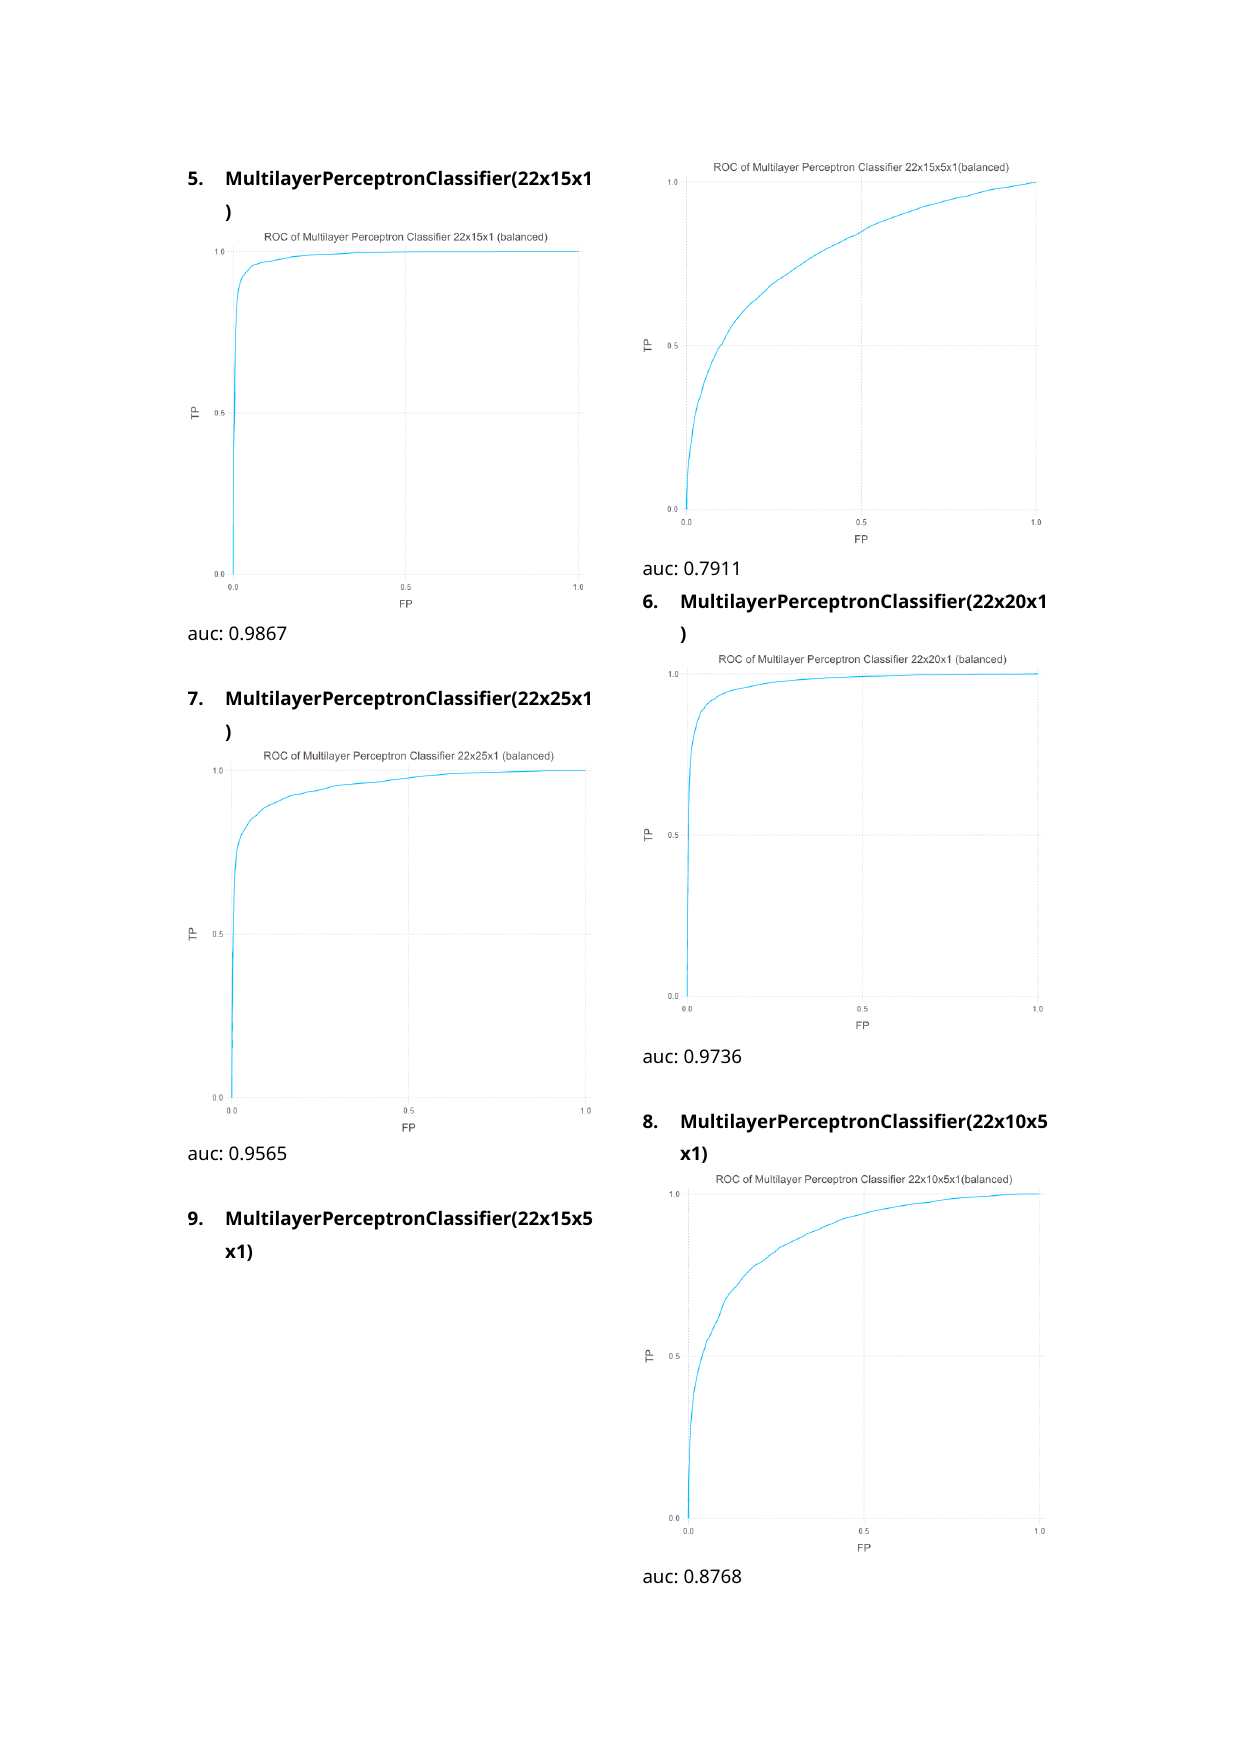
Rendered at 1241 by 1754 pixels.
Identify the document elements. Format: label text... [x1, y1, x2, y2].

text auc: 0.7911 [642, 552, 1053, 584]
picture [642, 1169, 1053, 1556]
list MultilayerPerceptronClassifier(22x25x1) [187, 682, 598, 747]
list MultilayerPerceptronClassifier(22x15x5x1) [187, 1202, 598, 1267]
list MultilayerPerceptronClassifier(22x15x1) [187, 162, 598, 227]
picture [187, 747, 598, 1134]
picture [642, 649, 1053, 1033]
list MultilayerPerceptronClassifier(22x10x5x1) [642, 1104, 1053, 1169]
text auc: 0.9565 [187, 1137, 598, 1169]
text auc: 0.9867 [187, 617, 598, 649]
picture [642, 162, 1053, 545]
picture [187, 227, 598, 613]
text auc: 0.9736 [642, 1039, 1053, 1072]
text auc: 0.8768 [642, 1559, 1053, 1592]
list MultilayerPerceptronClassifier(22x20x1) [642, 584, 1053, 649]
